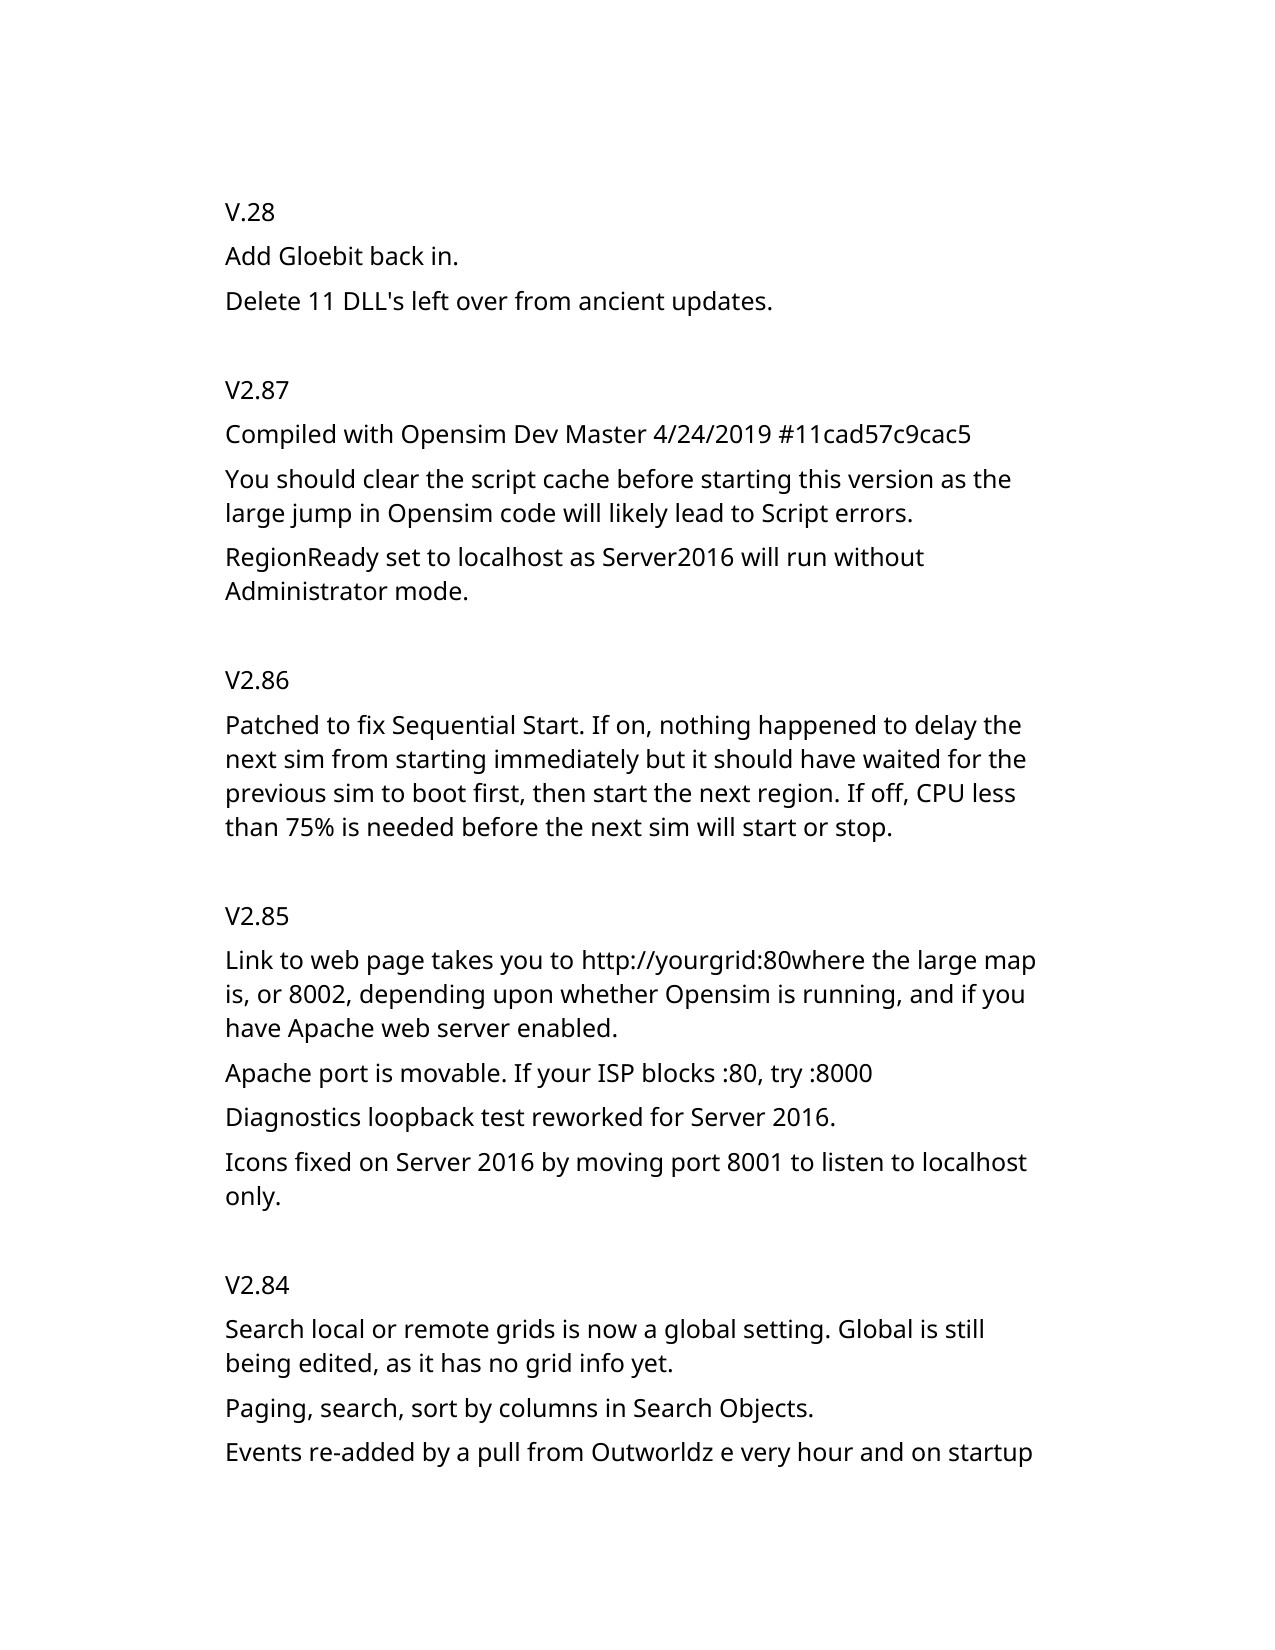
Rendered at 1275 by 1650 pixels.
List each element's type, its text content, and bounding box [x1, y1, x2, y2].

text Patched to fix Sequential Start. If on, nothing happened to delay the next sim from starting immediately but it should have waited for the previous sim to boot first, then start the next region. If off, CPU less than 75% is needed before the next sim will start or stop. [225, 707, 1050, 844]
text Apache port is movable. If your ISP blocks :80, try :8000 [225, 1056, 1050, 1090]
text Icons fixed on Server 2016 by moving port 8001 to listen to localhost only. [225, 1144, 1050, 1213]
text Delete 11 DLL's left over from ancient updates. [225, 283, 1050, 317]
text V2.86 [225, 663, 1050, 697]
text V2.85 [225, 898, 1050, 933]
text Events re-added by a pull from Outworldz e very hour and on startup [225, 1435, 1050, 1469]
text Add Gloebit back in. [225, 239, 1050, 273]
text Compiled with Opensim Dev Master 4/24/2019 #11cad57c9cac5 [225, 417, 1050, 451]
text Paging, search, sort by columns in Search Objects. [225, 1391, 1050, 1425]
text V2.87 [225, 372, 1050, 406]
text Search local or remote grids is now a global setting. Global is still being edited, as it has no grid info yet. [225, 1312, 1050, 1380]
text Link to web page takes you to http://yourgrid:80where the large map is, or 8002, depending upon whether Opensim is running, and if you have Apache web server enabled. [225, 943, 1050, 1045]
text You should clear the script cache before starting this version as the large jump in Opensim code will likely lead to Script errors. [225, 461, 1050, 529]
text V2.84 [225, 1268, 1050, 1302]
text V.28 [225, 194, 1050, 228]
text Diagnostics loopback test reworked for Server 2016. [225, 1100, 1050, 1134]
text RegionReady set to localhost as Server2016 will run without Administrator mode. [225, 540, 1050, 608]
